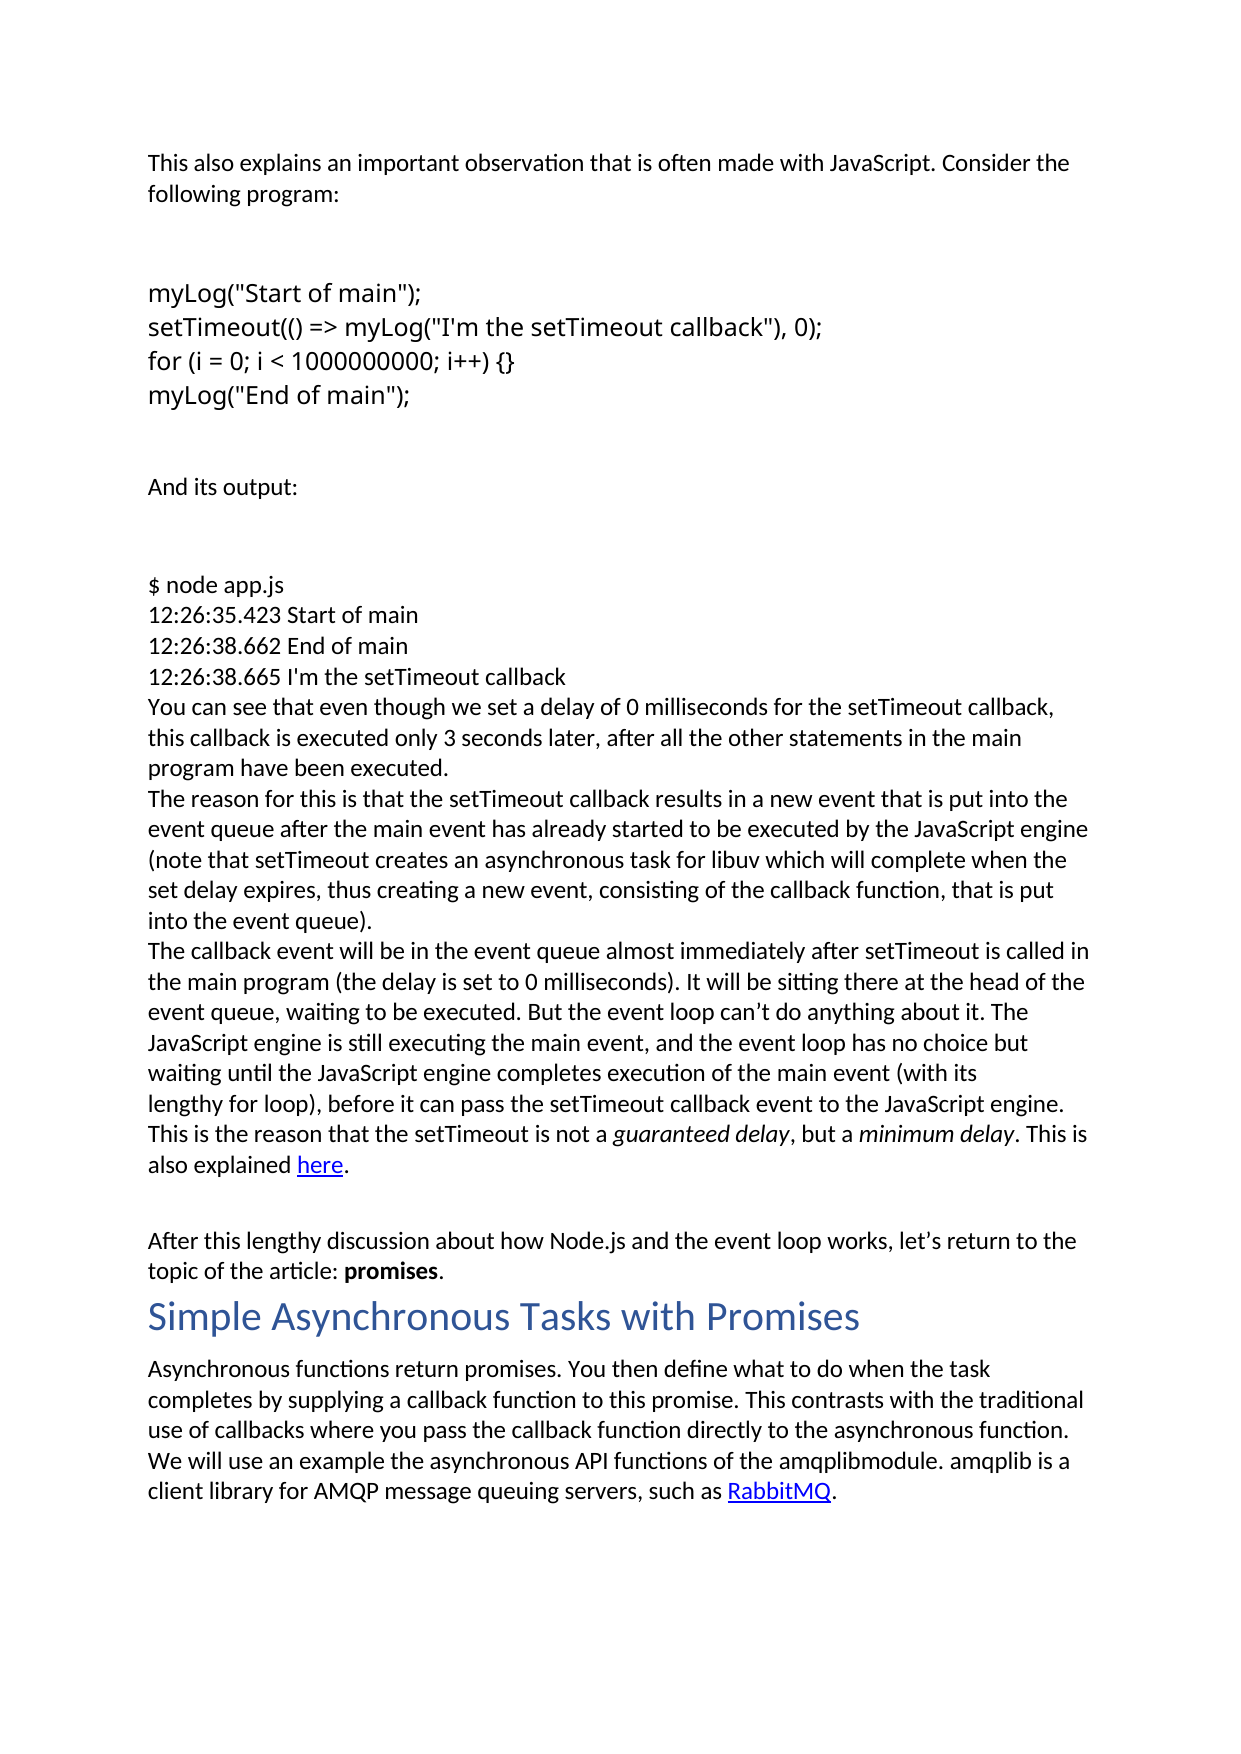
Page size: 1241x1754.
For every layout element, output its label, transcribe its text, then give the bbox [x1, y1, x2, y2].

text for (i = 0; i < 1000000000; i++) {} [148, 344, 1093, 378]
text Asynchronous functions return promises. You then define what to do when the task completes by supplying a callback function to this promise. This contrasts with the traditional use of callbacks where you pass the callback function directly to the asynchronous function. [148, 1353, 1093, 1445]
text setTimeout(() => myLog("I'm the setTimeout callback"), 0); [148, 310, 1093, 344]
text myLog("End of main"); [148, 378, 1093, 412]
text You can see that even though we set a delay of 0 milliseconds for the setTimeout callback, this callback is executed only 3 seconds later, after all the other statements in the main program have been executed. [148, 691, 1093, 783]
text This is the reason that the setTimeout is not a guaranteed delay, but a minimum delay. This is also explained here. [148, 1118, 1093, 1179]
text $ node app.js 12:26:35.423 Start of main 12:26:38.662 End of main 12:26:38.665 I'm the setTimeout callback [148, 569, 1093, 691]
text This also explains an important observation that is often made with JavaScript. Consider the following program: [148, 148, 1093, 209]
text We will use an example the asynchronous API functions of the amqplibmodule. amqplib is a client library for AMQP message queuing servers, such as RabbitMQ. [148, 1445, 1093, 1506]
text The reason for this is that the setTimeout callback results in a new event that is put into the event queue after the main event has already started to be executed by the JavaScript engine (note that setTimeout creates an asynchronous task for libuv which will complete when the set delay expires, thus creating a new event, consisting of the callback function, that is put into the event queue). [148, 783, 1093, 935]
text The callback event will be in the event queue almost immediately after setTimeout is called in the main program (the delay is set to 0 milliseconds). It will be sitting there at the head of the event queue, waiting to be executed. But the event loop can’t do anything about it. The JavaScript engine is still executing the main event, and the event loop has no choice but waiting until the JavaScript engine completes execution of the main event (with its lengthy for loop), before it can pass the setTimeout callback event to the JavaScript engine. [148, 935, 1093, 1118]
subtitle Simple Asynchronous Tasks with Promises [148, 1290, 1093, 1341]
text After this lengthy discussion about how Node.js and the event loop works, let’s return to the topic of the article: promises. [148, 1225, 1093, 1286]
text And its output: [148, 471, 1093, 502]
text myLog("Start of main"); [148, 276, 1093, 310]
